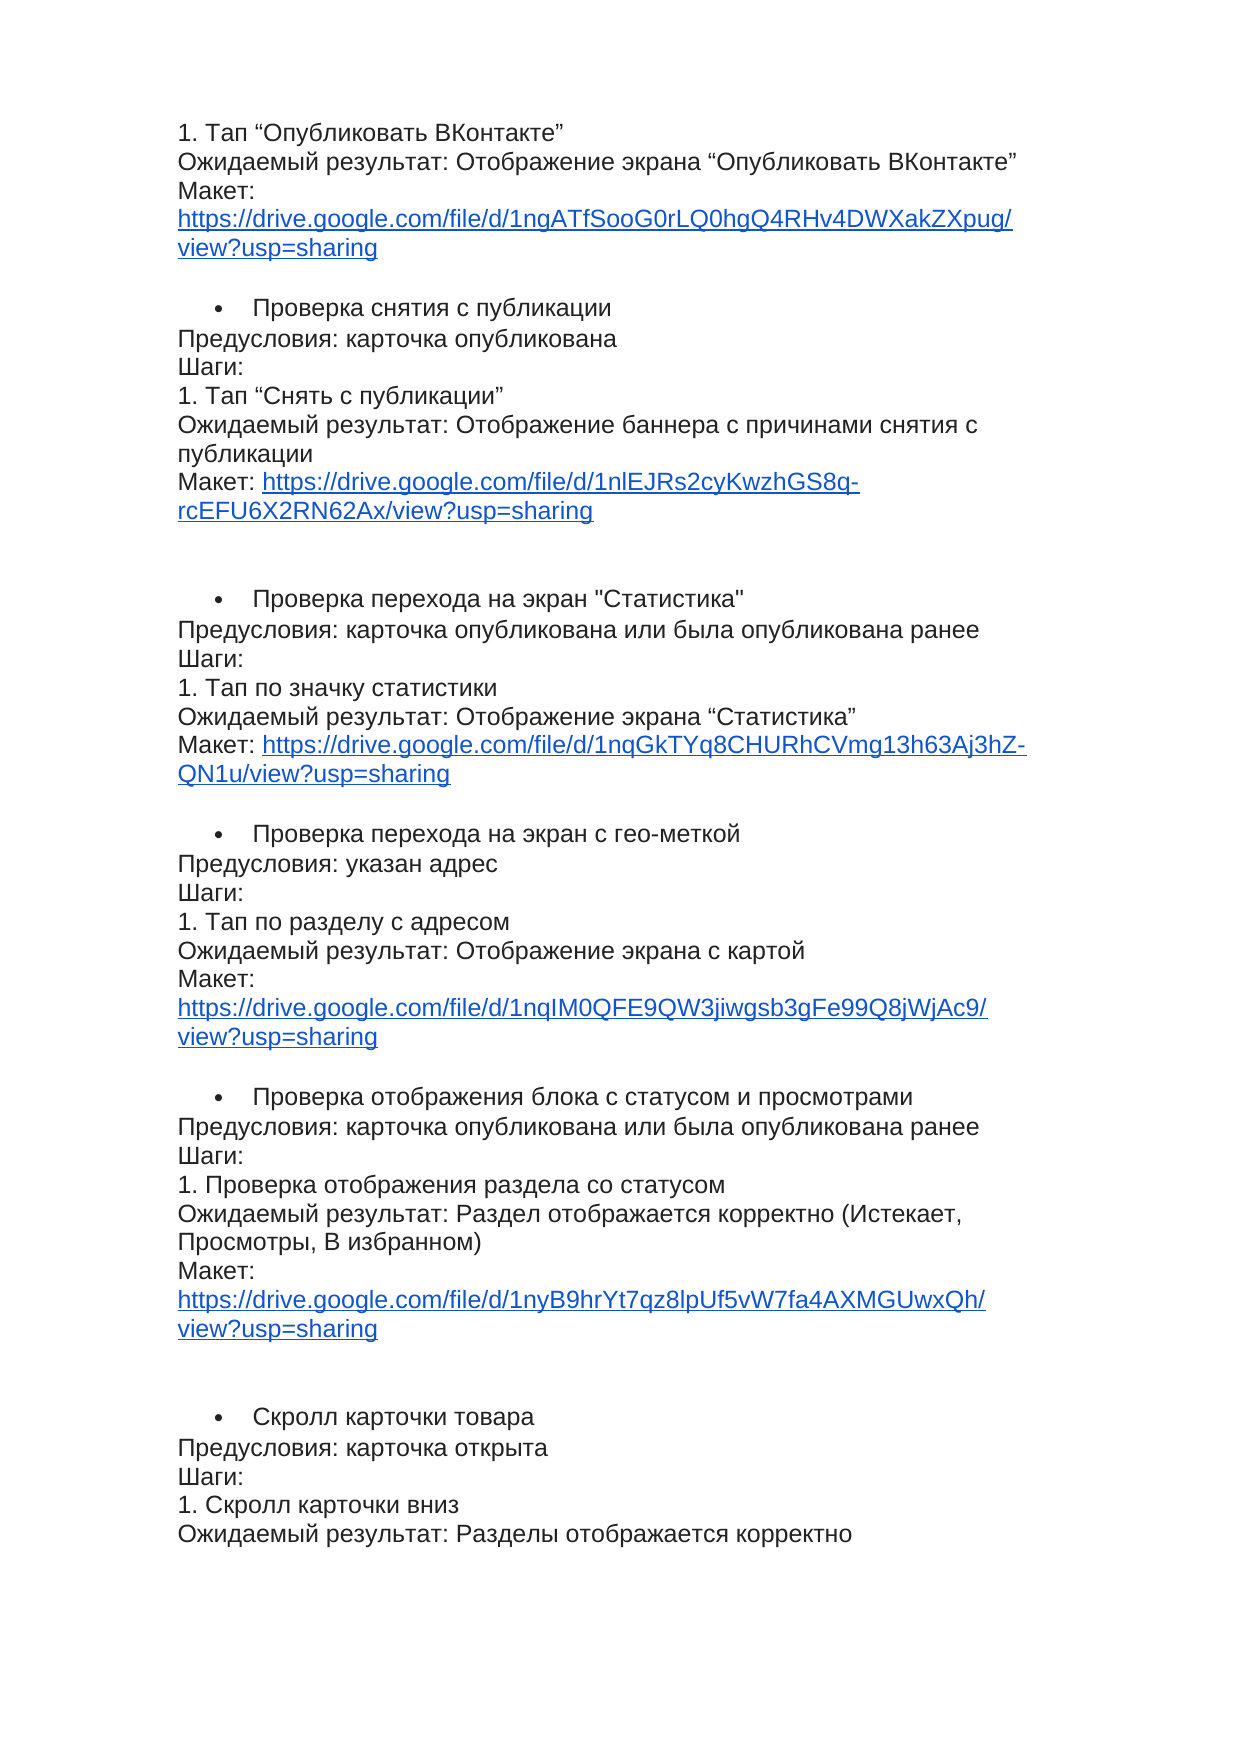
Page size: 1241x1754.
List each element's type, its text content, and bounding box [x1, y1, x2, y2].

list Проверка перехода на экран "Статистика" [215, 584, 1027, 613]
text Ожидаемый результат: Отображение экрана “Статистика” [177, 701, 1027, 730]
text Макет: https://drive.google.com/file/d/1nqGkTYq8CHURhCVmg13h63Aj3hZ-QN1u/view?usp=sharing [177, 730, 1027, 788]
text Предусловия: карточка опубликована или была опубликована ранее [177, 1112, 1027, 1141]
text Ожидаемый результат: Отображение экрана с картой [177, 936, 1027, 964]
text Макет: https://drive.google.com/file/d/1nlEJRs2cyKwzhGS8q-rcEFU6X2RN62Ax/view?usp=sharing [177, 467, 1027, 525]
text 1. Тап “Опубликовать ВКонтакте” [177, 118, 1027, 147]
text 1. Скролл карточки вниз [177, 1490, 1027, 1519]
text 1. Проверка отображения раздела со статусом [177, 1170, 1027, 1198]
text Предусловия: карточка опубликована или была опубликована ранее [177, 615, 1027, 644]
text Шаги: [177, 878, 1027, 907]
text Макет: https://drive.google.com/file/d/1nqIM0QFE9QW3jiwgsb3gFe99Q8jWjAc9/view?usp=sharing [177, 964, 1027, 1051]
list Проверка отображения блока с статусом и просмотрами [215, 1081, 1027, 1110]
text 1. Тап по разделу с адресом [177, 907, 1027, 936]
text Шаги: [177, 352, 1027, 381]
list Проверка снятия с публикации [215, 293, 1027, 321]
text 1. Тап “Снять с публикации” [177, 381, 1027, 410]
text Ожидаемый результат: Отображение экрана “Опубликовать ВКонтакте” [177, 147, 1027, 176]
text Предусловия: карточка опубликована [177, 323, 1027, 352]
text Ожидаемый результат: Разделы отображается корректно [177, 1519, 1027, 1548]
text Предусловия: карточка открыта [177, 1433, 1027, 1461]
text Ожидаемый результат: Отображение баннера с причинами снятия с публикации [177, 410, 1027, 467]
text Шаги: [177, 644, 1027, 673]
list Проверка перехода на экран с гео-меткой [215, 818, 1027, 847]
text 1. Тап по значку статистики [177, 673, 1027, 701]
list Скролл карточки товара [215, 1402, 1027, 1431]
text Шаги: [177, 1461, 1027, 1490]
text Шаги: [177, 1141, 1027, 1170]
text Предусловия: указан адрес [177, 849, 1027, 878]
text Ожидаемый результат: Раздел отображается корректно (Истекает, Просмотры, В избранном) [177, 1198, 1027, 1256]
text Макет: https://drive.google.com/file/d/1ngATfSooG0rLQ0hgQ4RHv4DWXakZXpug/view?usp=sharing [177, 176, 1027, 262]
text Макет: https://drive.google.com/file/d/1nyB9hrYt7qz8lpUf5vW7fa4AXMGUwxQh/view?usp=sharing [177, 1256, 1027, 1342]
